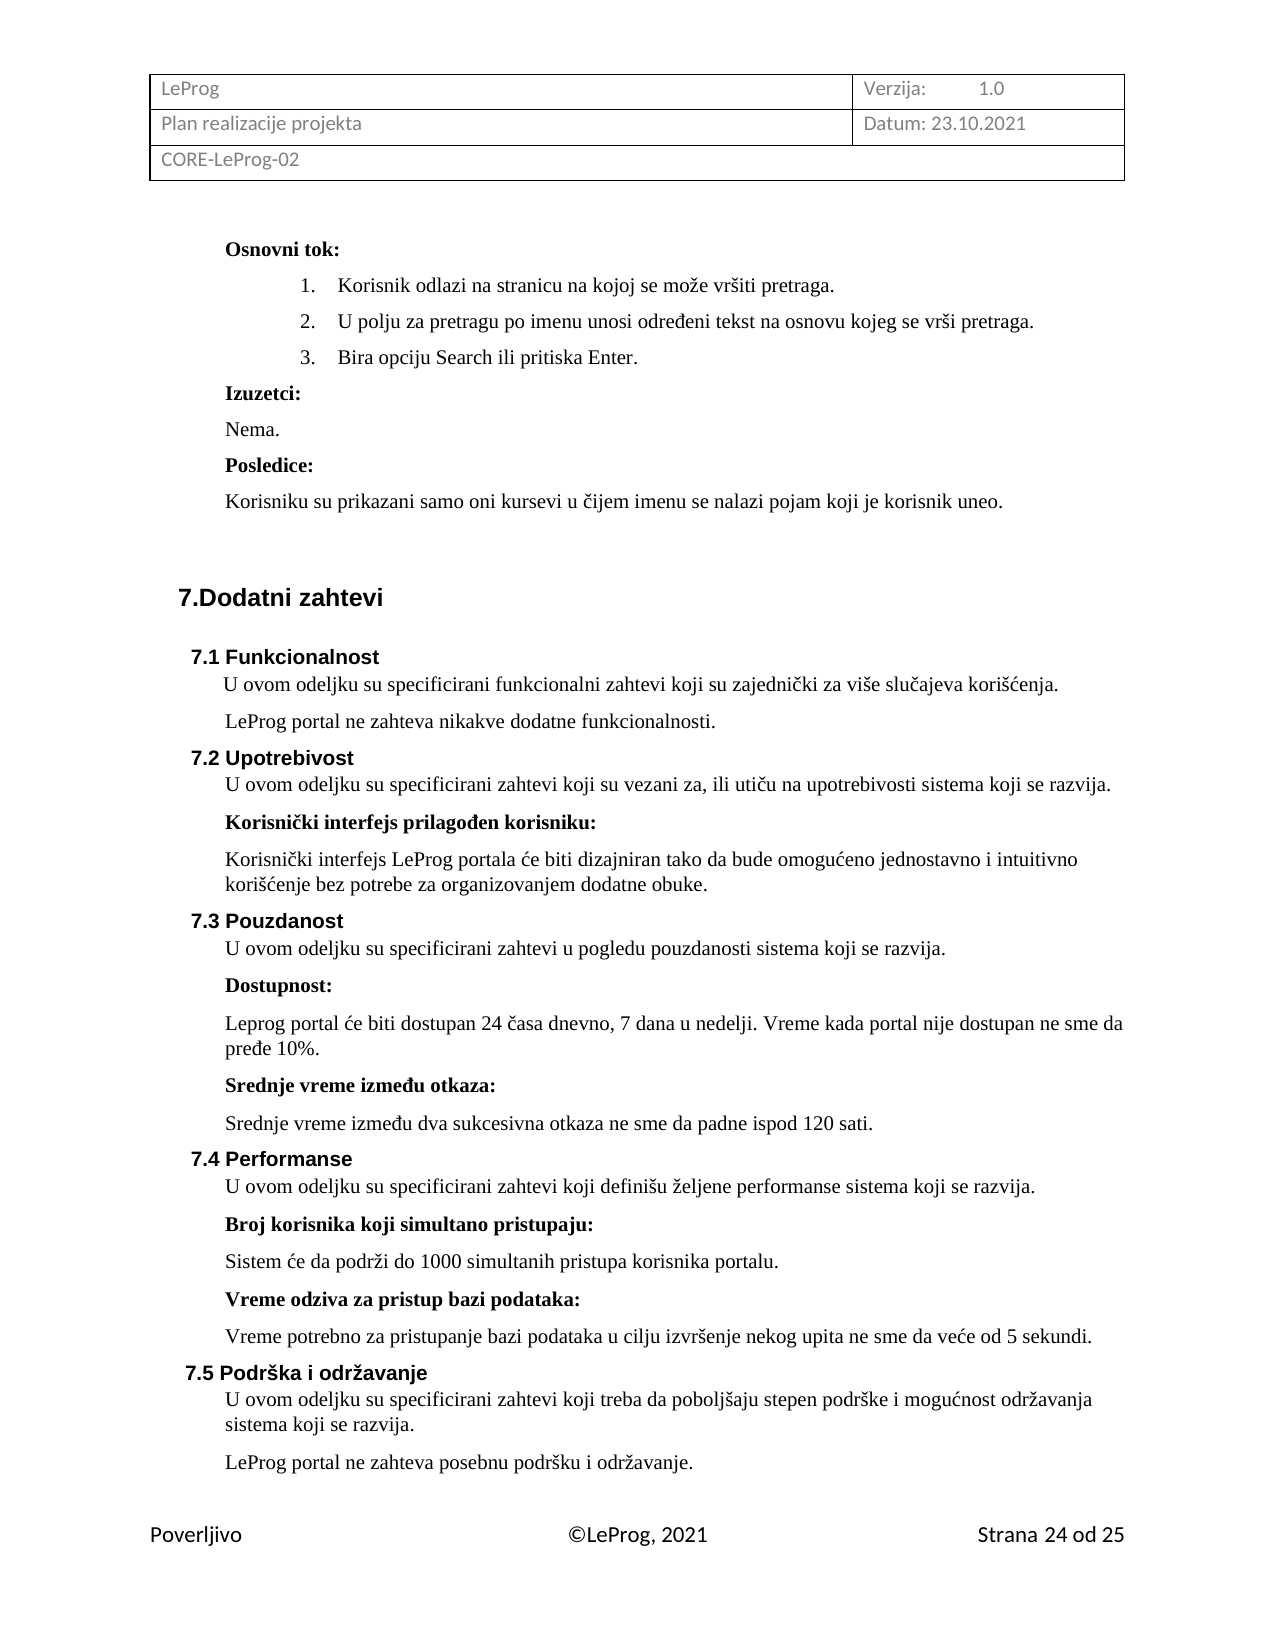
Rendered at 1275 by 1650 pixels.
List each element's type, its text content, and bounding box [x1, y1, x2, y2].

list Osnovni tok: [225, 237, 1125, 261]
subtitle 7.3 Pouzdanost [150, 909, 1125, 933]
subtitle 7.4 Performanse [150, 1147, 1125, 1171]
text U ovom odeljku su specificirani funkcionalni zahtevi koji su zajednički za više slučajeva korišćenja. [150, 671, 1125, 696]
text U ovom odeljku su specificirani zahtevi koji treba da poboljšaju stepen podrške i mogućnost održavanja sistema koji se razvija. [225, 1386, 1125, 1436]
subtitle 7.Dodatni zahtevi [150, 583, 1125, 612]
list Posledice: [225, 453, 1125, 477]
list Korisnik odlazi na stranicu na kojoj se može vršiti pretraga. [300, 273, 1125, 297]
list Nema. [225, 417, 1125, 441]
text Dostupnost: [225, 972, 1125, 997]
subtitle 7.2 Upotrebivost [150, 746, 1125, 769]
text Korisnički interfejs LeProg portala će biti dizajniran tako da bude omogućeno jednostavno i intuitivno korišćenje bez potrebe za organizovanjem dodatne obuke. [225, 846, 1125, 896]
text U ovom odeljku su specificirani zahtevi koji su vezani za, ili utiču na upotrebivosti sistema koji se razvija. [150, 771, 1125, 796]
text Vreme odziva za pristup bazi podataka: [225, 1286, 1125, 1311]
text Korisnički interfejs prilagođen korisniku: [150, 809, 1125, 834]
list Korisniku su prikazani samo oni kursevi u čijem imenu se nalazi pojam koji je korisnik uneo. [225, 489, 1125, 513]
list U polju za pretragu po imenu unosi određeni tekst na osnovu kojeg se vrši pretraga. [300, 309, 1125, 333]
text Srednje vreme između dva sukcesivna otkaza ne sme da padne ispod 120 sati. [225, 1110, 1125, 1135]
text Vreme potrebno za pristupanje bazi podataka u cilju izvršenje nekog upita ne sme da veće od 5 sekundi. [225, 1323, 1125, 1348]
subtitle 7.5 Podrška i održavanje [150, 1361, 1125, 1384]
text LeProg portal ne zahteva posebnu podršku i održavanje. [225, 1449, 1125, 1474]
text U ovom odeljku su specificirani zahtevi u pogledu pouzdanosti sistema koji se razvija. [225, 935, 1125, 960]
list Bira opciju Search ili pritiska Enter. [300, 345, 1125, 369]
text Leprog portal će biti dostupan 24 časa dnevno, 7 dana u nedelji. Vreme kada portal nije dostupan ne sme da pređe 10%. [225, 1010, 1125, 1060]
text U ovom odeljku su specificirani zahtevi koji definišu željene performanse sistema koji se razvija. [225, 1173, 1125, 1198]
text Sistem će da podrži do 1000 simultanih pristupa korisnika portalu. [225, 1248, 1125, 1273]
list Izuzetci: [225, 381, 1125, 405]
text Broj korisnika koji simultano pristupaju: [225, 1211, 1125, 1236]
text Srednje vreme između otkaza: [225, 1072, 1125, 1097]
subtitle 7.1 Funkcionalnost [150, 645, 1125, 669]
text LeProg portal ne zahteva nikakve dodatne funkcionalnosti. [150, 708, 1125, 733]
